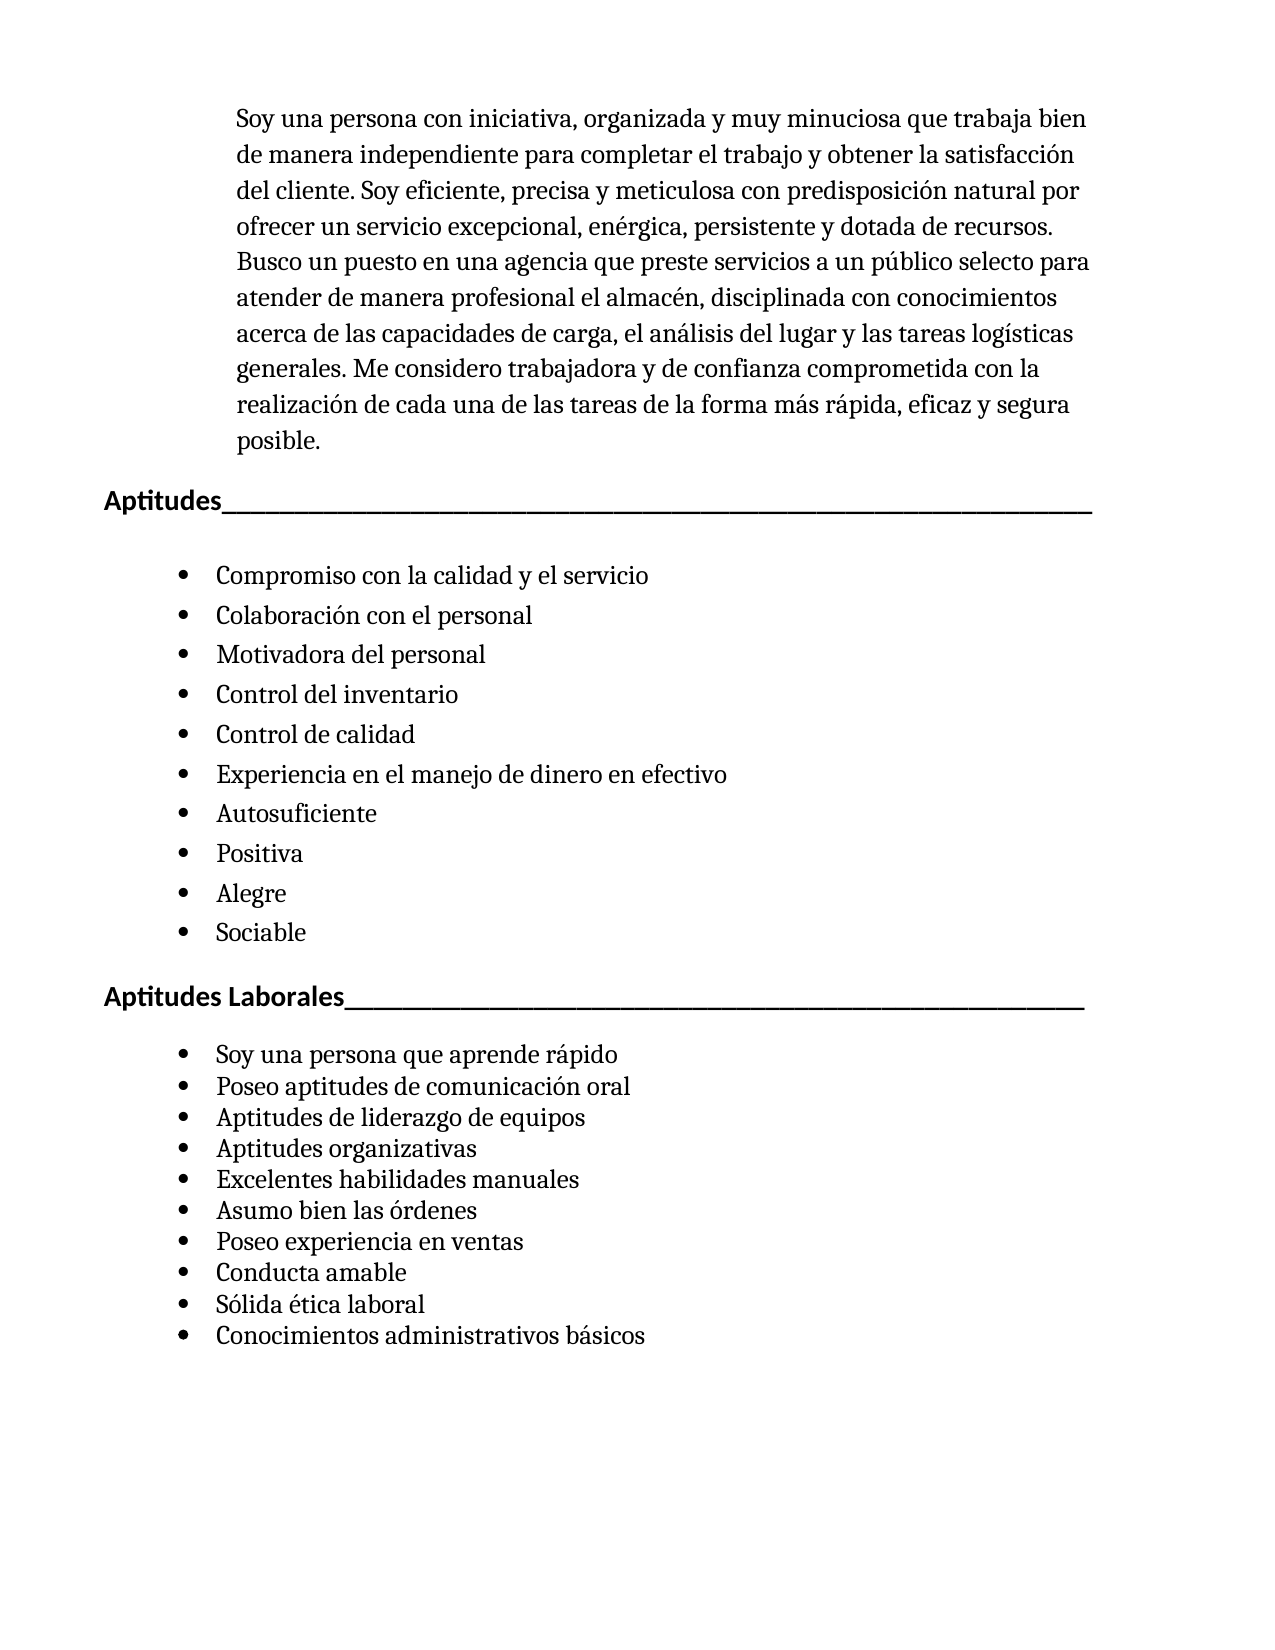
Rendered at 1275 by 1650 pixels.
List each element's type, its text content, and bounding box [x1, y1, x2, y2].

list Aptitudes de liderazgo de equipos [178, 1102, 1098, 1133]
text Aptitudes____________________________________________________________ [103, 482, 1098, 517]
text Aptitudes Laborales___________________________________________________ [103, 978, 1098, 1013]
list Poseo aptitudes de comunicación oral [178, 1071, 1098, 1102]
text Soy una persona con iniciativa, organizada y muy minuciosa que trabaja bien de manera independiente para completar el trabajo y obtener la satisfacción del cliente. Soy eficiente, precisa y meticulosa con predisposición natural por ofrecer un servicio excepcional, enérgica, persistente y dotada de recursos. Busco un puesto en una agencia que preste servicios a un público selecto para atender de manera profesional el almacén, disciplinada con conocimientos acerca de las capacidades de carga, el análisis del lugar y las tareas logísticas generales. Me considero trabajadora y de confianza comprometida con la realización de cada una de las tareas de la forma más rápida, eficaz y segura posible. [236, 103, 1098, 456]
list Conducta amable [178, 1257, 1098, 1289]
list Soy una persona que aprende rápido [178, 1039, 1098, 1071]
list Motivadora del personal [178, 631, 1098, 671]
list Asumo bien las órdenes [178, 1195, 1098, 1226]
list Poseo experiencia en ventas [178, 1226, 1098, 1257]
list Excelentes habilidades manuales [178, 1164, 1098, 1195]
list Conocimientos administrativos básicos [178, 1320, 1098, 1351]
list Autosuficiente [178, 790, 1098, 829]
list Experiencia en el manejo de dinero en efectivo [178, 750, 1098, 790]
list Sociable [178, 909, 1098, 948]
list Positiva [178, 829, 1098, 869]
list Control de calidad [178, 710, 1098, 750]
list Alegre [178, 869, 1098, 909]
list Compromiso con la calidad y el servicio [178, 552, 1098, 591]
list Control del inventario [178, 671, 1098, 710]
list Colaboración con el personal [178, 591, 1098, 631]
list Aptitudes organizativas [178, 1133, 1098, 1164]
list Sólida ética laboral [178, 1289, 1098, 1320]
